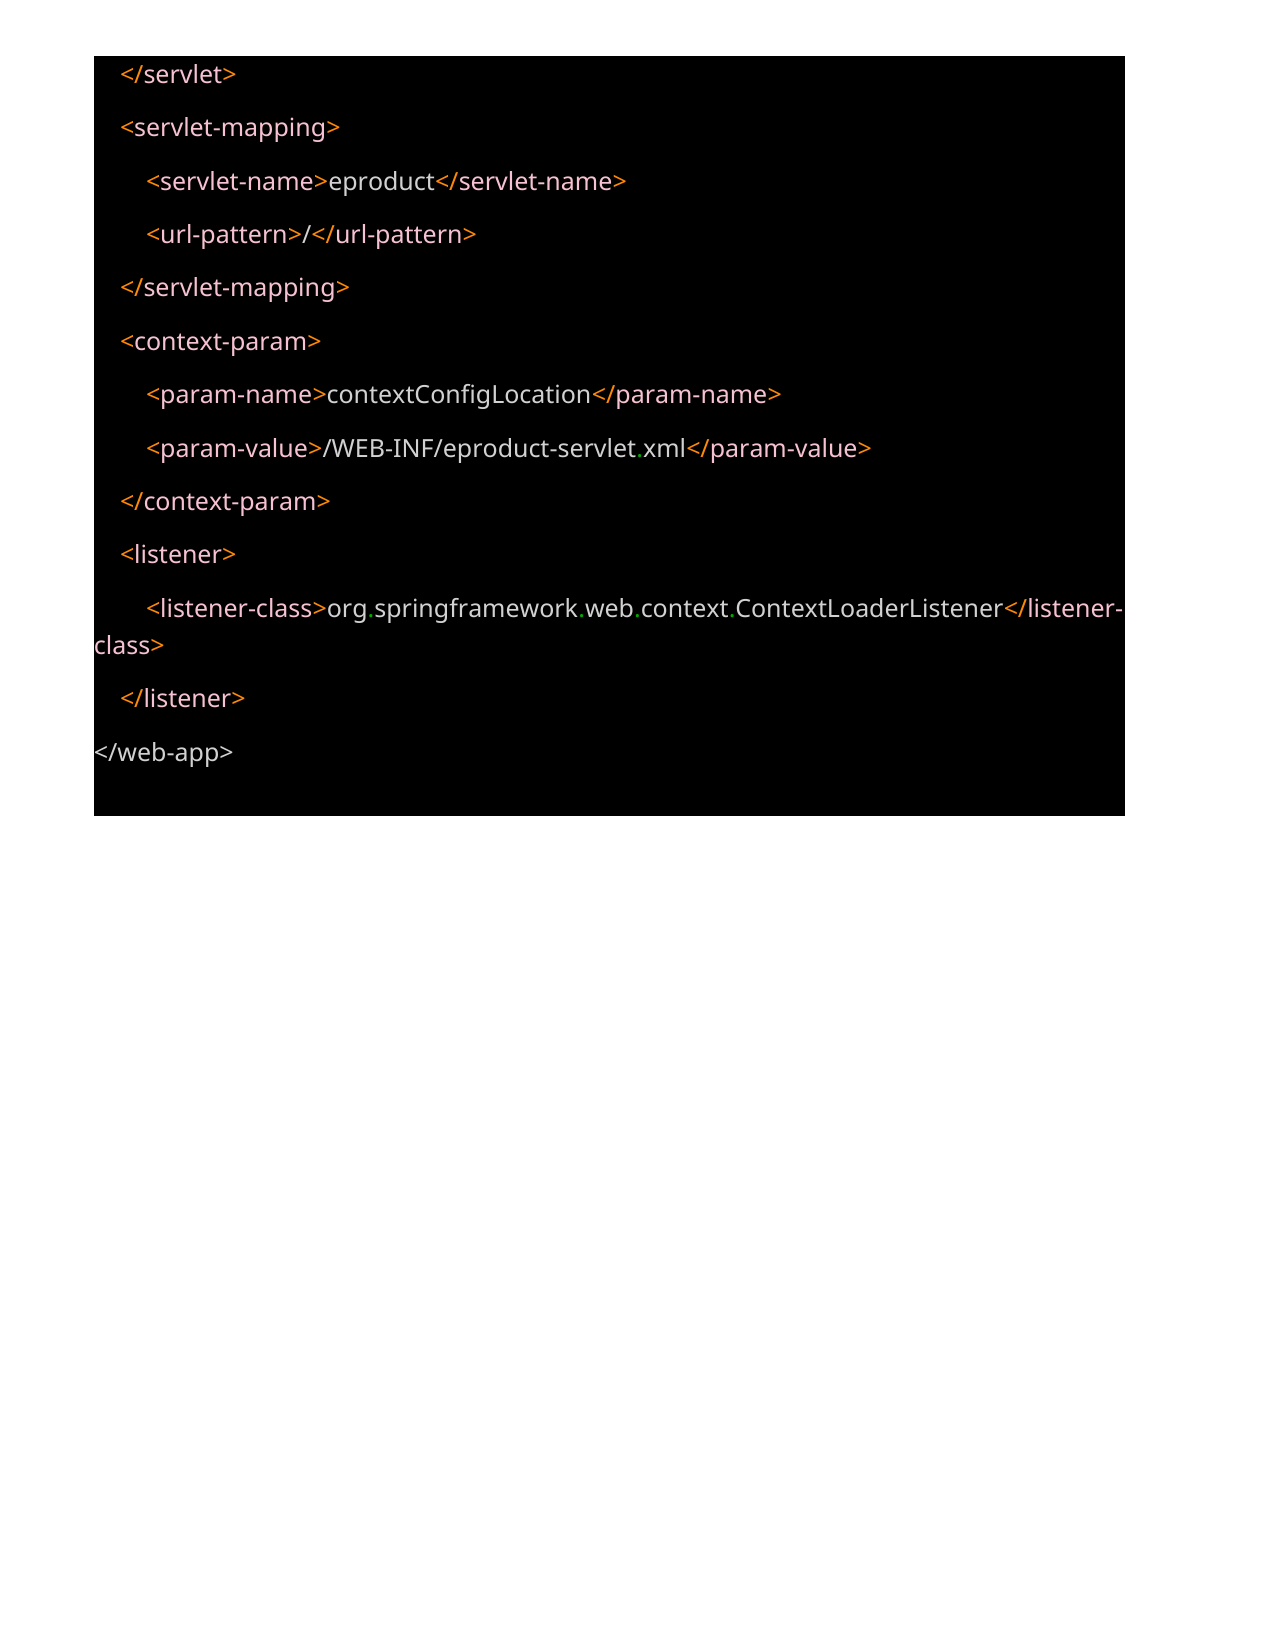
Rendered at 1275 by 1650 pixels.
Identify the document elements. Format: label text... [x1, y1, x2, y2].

text </web-app> [94, 734, 1125, 768]
text </context-param> [94, 484, 1125, 518]
text <url-pattern>/</url-pattern> [94, 217, 1125, 251]
text <listener-class>org.springframework.web.context.ContextLoaderListener</listener-class> [94, 591, 1125, 661]
text <param-name>contextConfigLocation</param-name> [94, 377, 1125, 411]
text <param-value>/WEB-INF/eproduct-servlet.xml</param-value> [94, 430, 1125, 464]
text </servlet-mapping> [94, 270, 1125, 304]
text <servlet-mapping> [94, 110, 1125, 144]
text </servlet> [94, 56, 1125, 90]
text <listener> [94, 537, 1125, 571]
text <servlet-name>eproduct</servlet-name> [94, 163, 1125, 197]
text </listener> [94, 681, 1125, 715]
text <context-param> [94, 323, 1125, 357]
